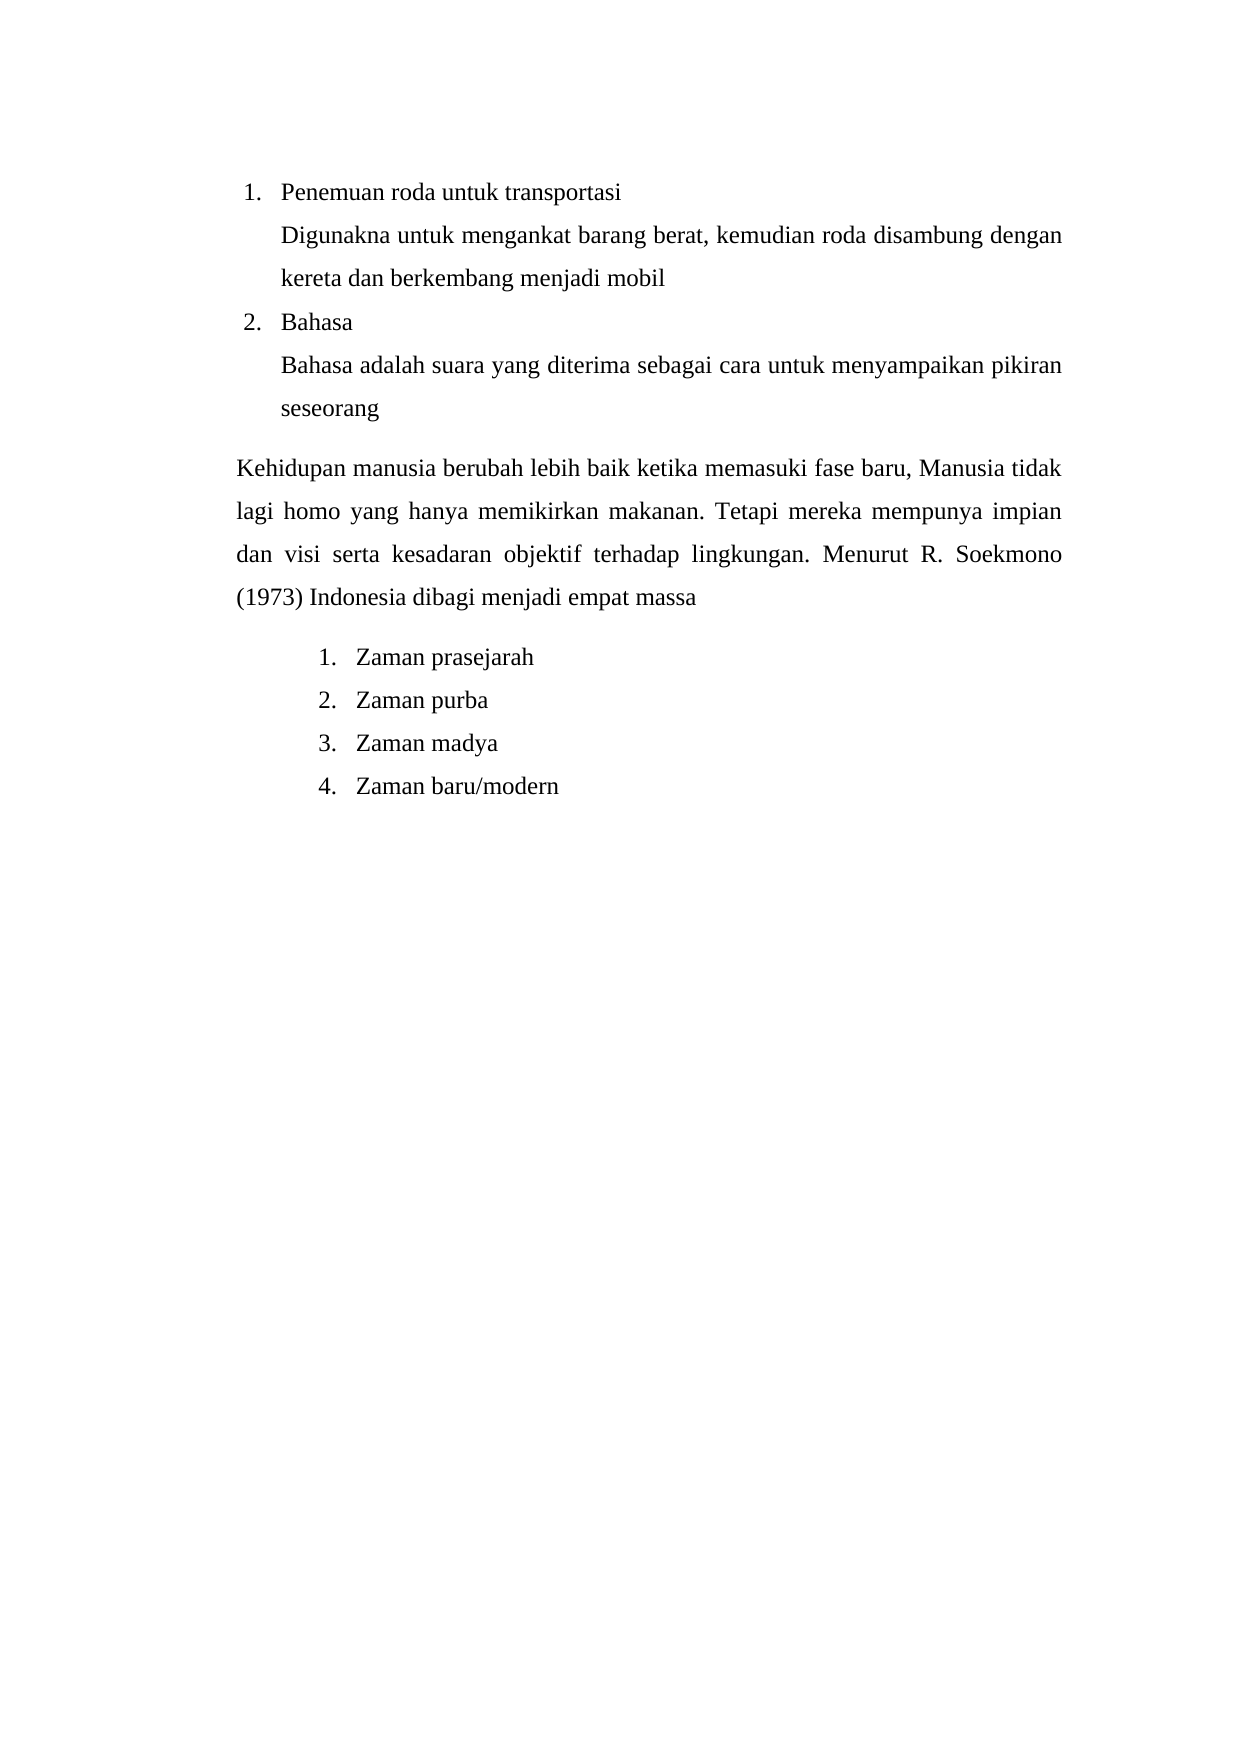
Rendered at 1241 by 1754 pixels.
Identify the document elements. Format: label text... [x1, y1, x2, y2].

list Penemuan roda untuk transportasi [243, 177, 1063, 206]
list Zaman baru/modern [318, 771, 1063, 800]
list Zaman purba [318, 685, 1063, 714]
list Bahasa [243, 307, 1063, 335]
list Digunakna untuk mengankat barang berat, kemudian roda disambung dengan kereta dan berkembang menjadi mobil [281, 220, 1063, 292]
text Kehidupan manusia berubah lebih baik ketika memasuki fase baru, Manusia tidak lagi homo yang hanya memikirkan makanan. Tetapi mereka mempunya impian dan visi serta kesadaran objektif terhadap lingkungan. Menurut R. Soekmono (1973) Indonesia dibagi menjadi empat massa [236, 453, 1063, 611]
list Zaman prasejarah [318, 642, 1063, 671]
list Bahasa adalah suara yang diterima sebagai cara untuk menyampaikan pikiran seseorang [281, 350, 1063, 422]
list Zaman madya [318, 728, 1063, 757]
